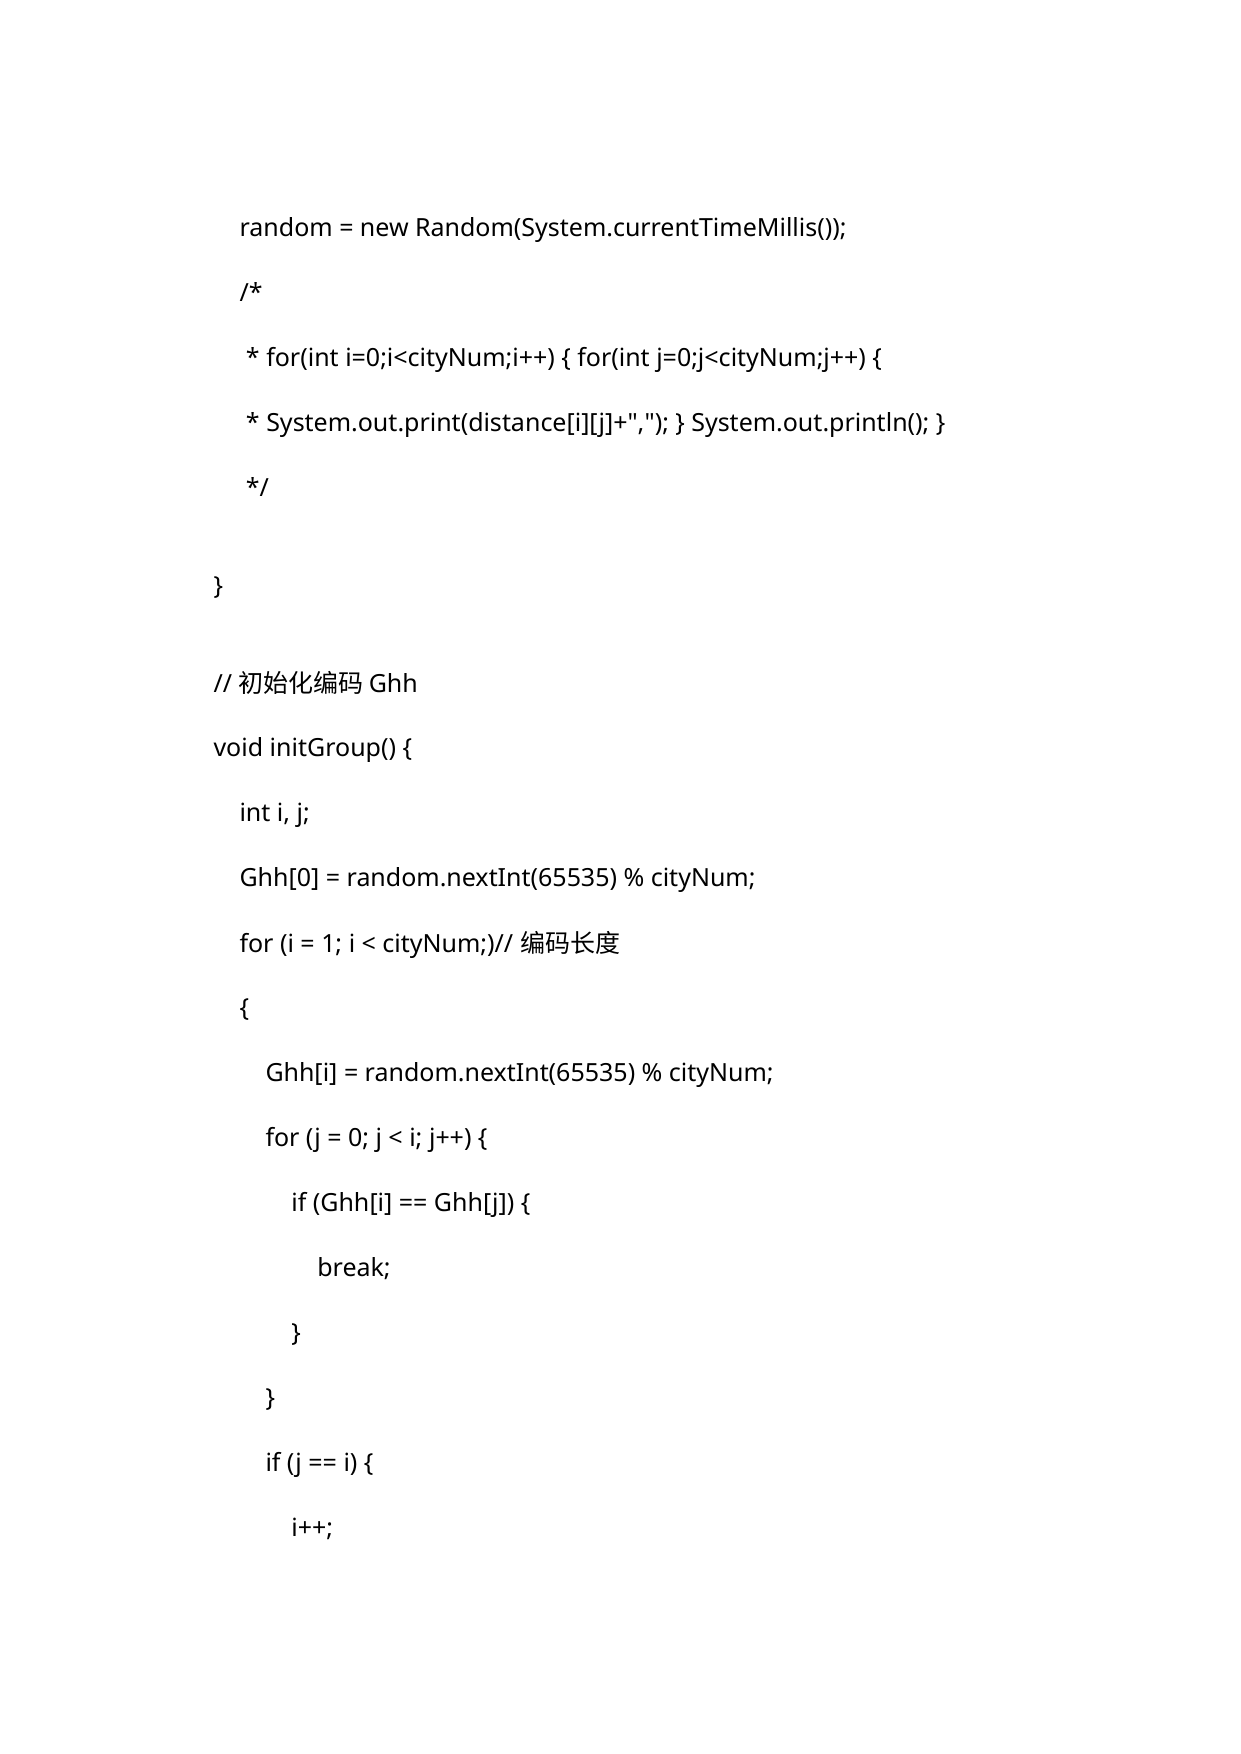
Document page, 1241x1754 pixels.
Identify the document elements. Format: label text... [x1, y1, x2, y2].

text Ghh[i] = random.nextInt(65535) % cityNum; [187, 1039, 1053, 1104]
text for (j = 0; j < i; j++) { [187, 1104, 1053, 1169]
text */ [187, 454, 1053, 519]
text // 初始化编码Ghh [187, 649, 1053, 714]
text for (i = 1; i < cityNum;)// 编码长度 [187, 909, 1053, 974]
text /* [187, 259, 1053, 324]
text break; [187, 1234, 1053, 1299]
text { [187, 974, 1053, 1039]
text } [187, 552, 1053, 617]
text void initGroup() { [187, 714, 1053, 779]
text int i, j; [187, 779, 1053, 844]
text } [187, 1364, 1053, 1429]
text * for(int i=0;i<cityNum;i++) { for(int j=0;j<cityNum;j++) { [187, 324, 1053, 389]
text * System.out.print(distance[i][j]+","); } System.out.println(); } [187, 389, 1053, 454]
text if (j == i) { [187, 1429, 1053, 1494]
text Ghh[0] = random.nextInt(65535) % cityNum; [187, 844, 1053, 909]
text } [187, 1299, 1053, 1364]
text i++; [187, 1494, 1053, 1559]
text random = new Random(System.currentTimeMillis()); [187, 194, 1053, 259]
text if (Ghh[i] == Ghh[j]) { [187, 1169, 1053, 1234]
